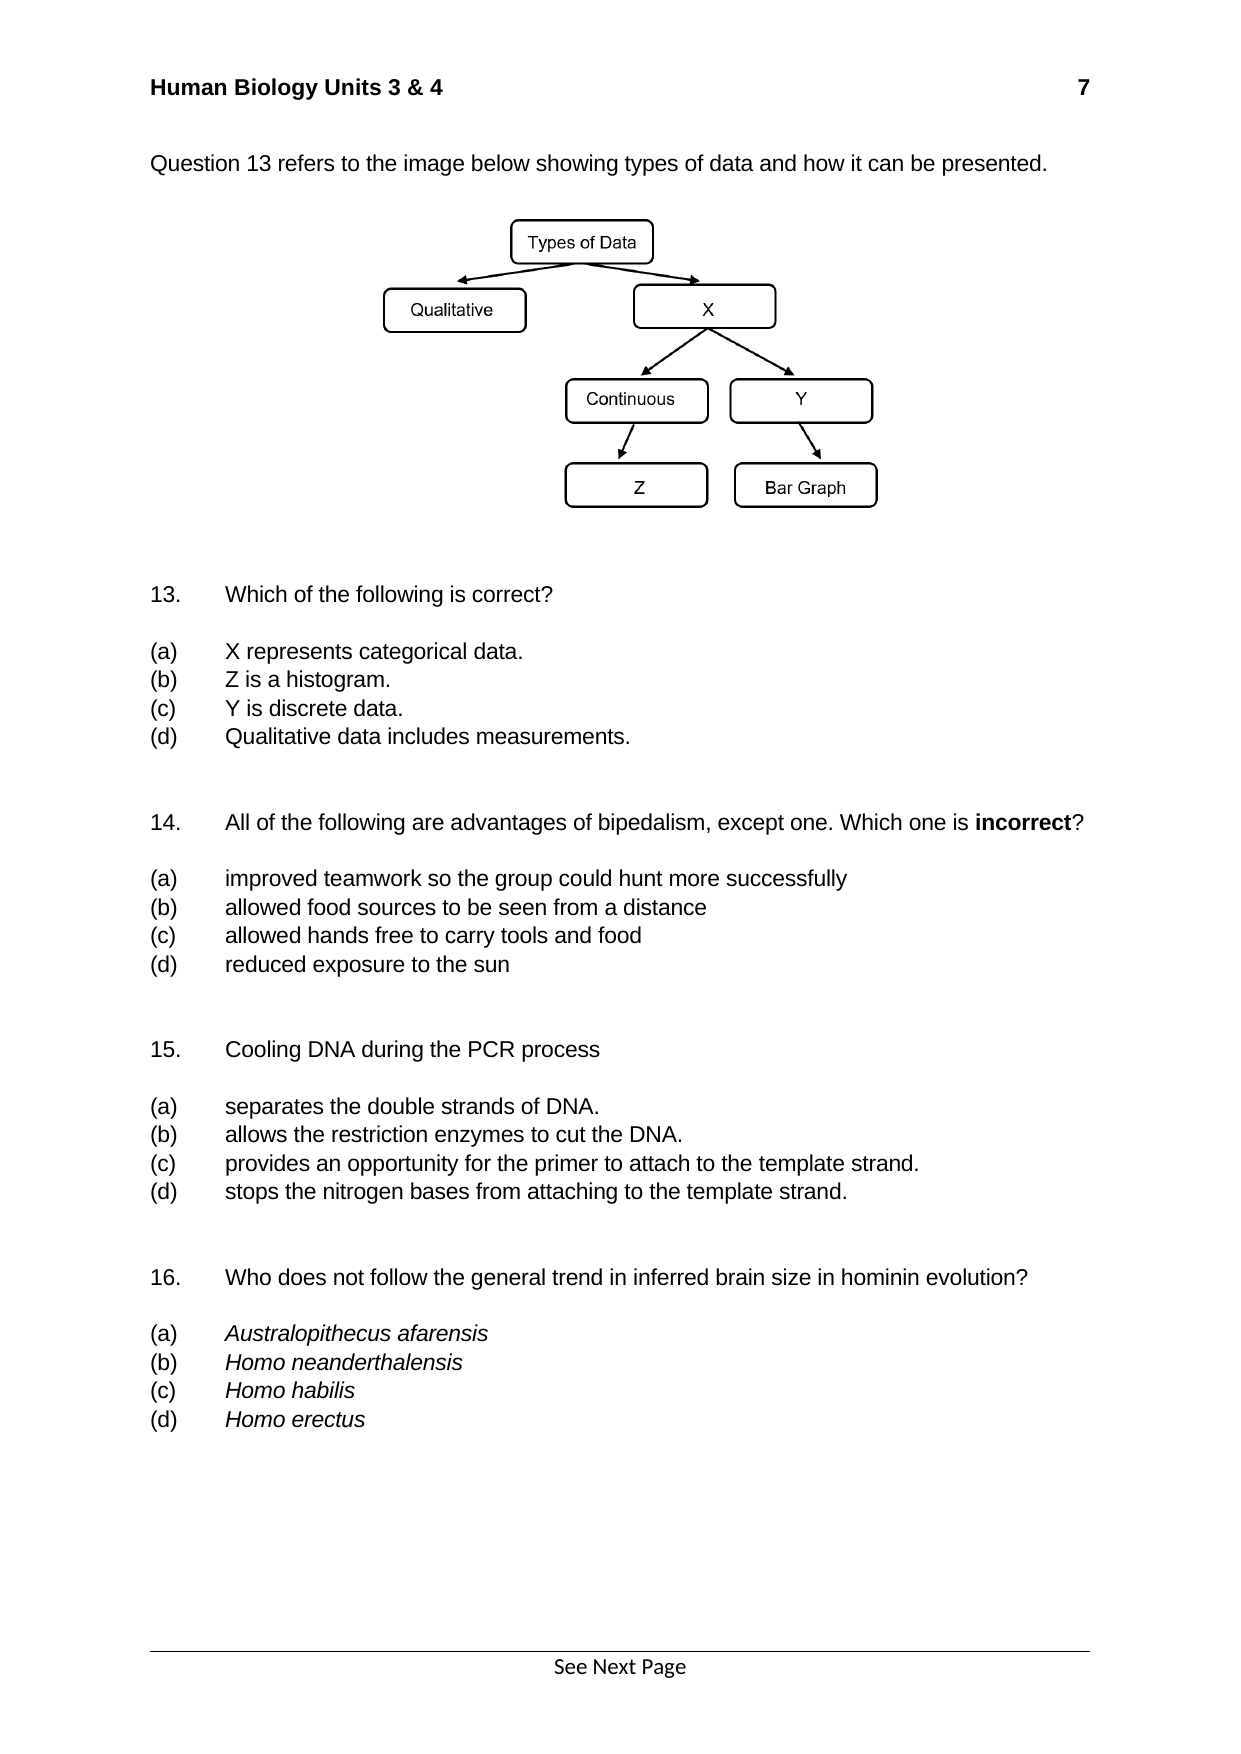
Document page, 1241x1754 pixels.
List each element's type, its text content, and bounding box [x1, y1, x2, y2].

text (c) Y is discrete data. [150, 695, 1090, 721]
text (d) Qualitative data includes measurements. [150, 723, 1090, 749]
text (a) X represents categorical data. [150, 638, 1090, 664]
text (b) allows the restriction enzymes to cut the DNA. [150, 1121, 1090, 1148]
text (d) Homo erectus [150, 1406, 1090, 1432]
text 14. All of the following are advantages of bipedalism, except one. Which one is incorrect? [150, 808, 1090, 835]
text (b) allowed food sources to be seen from a distance [150, 894, 1090, 920]
text 16. Who does not follow the general trend in inferred brain size in hominin evolution? [150, 1263, 1090, 1290]
text (c) allowed hands free to carry tools and food [150, 922, 1090, 949]
text (a) Australopithecus afarensis [150, 1320, 1090, 1347]
text 13. Which of the following is correct? [150, 581, 1090, 607]
text Question 13 refers to the image below showing types of data and how it can be presented. [150, 150, 1090, 176]
text (a) improved teamwork so the group could hunt more successfully [150, 865, 1090, 892]
text (d) stops the nitrogen bases from attaching to the template strand. [150, 1178, 1090, 1204]
text (d) reduced exposure to the sun [150, 951, 1090, 977]
text (a) separates the double strands of DNA. [150, 1093, 1090, 1119]
text (b) Z is a histogram. [150, 666, 1090, 693]
text (c) provides an opportunity for the primer to attach to the template strand. [150, 1150, 1090, 1176]
text (c) Homo habilis [150, 1377, 1090, 1404]
text 15. Cooling DNA during the PCR process [150, 1036, 1090, 1062]
picture [375, 206, 893, 522]
text (b) Homo neanderthalensis [150, 1349, 1090, 1375]
